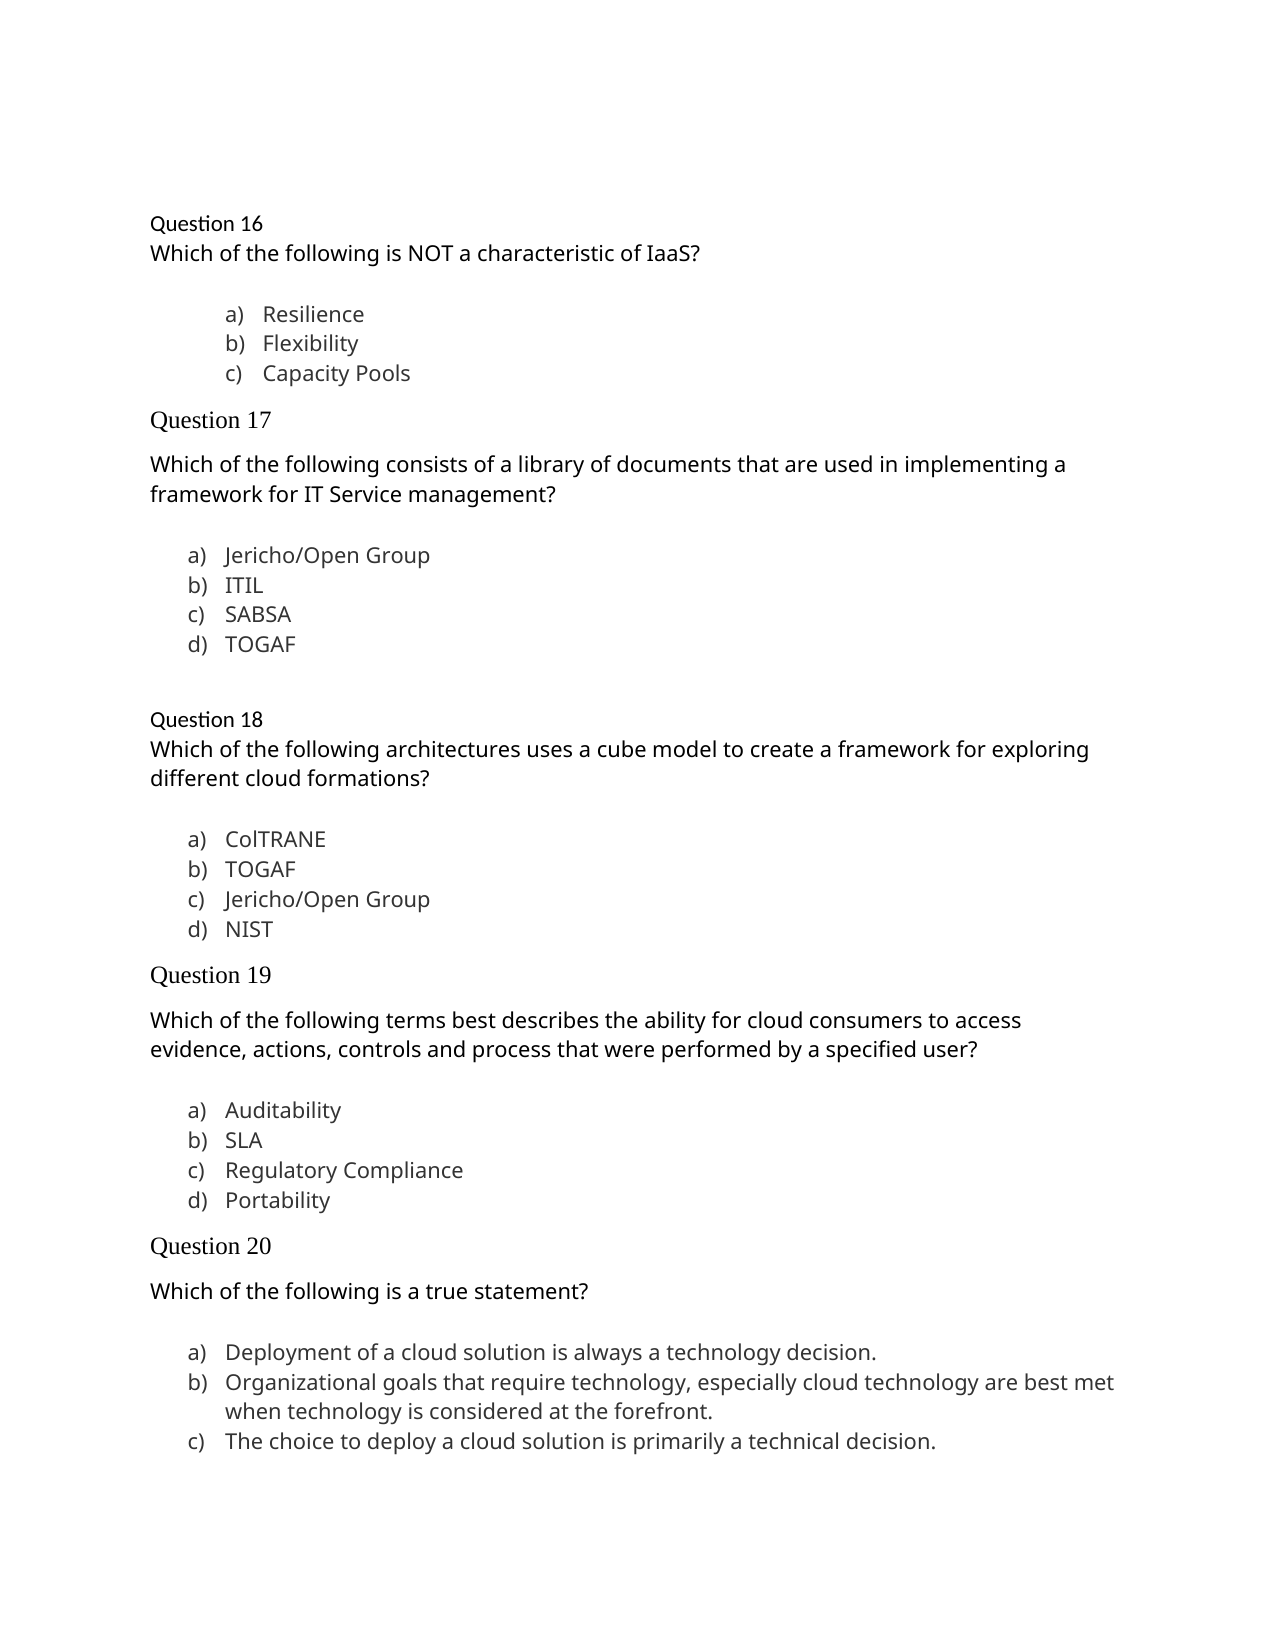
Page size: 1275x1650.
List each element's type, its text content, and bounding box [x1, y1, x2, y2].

list Flexibility [225, 328, 1125, 358]
list Organizational goals that require technology, especially cloud technology are best met when technology is considered at the forefront. [187, 1366, 1125, 1426]
list TOGAF [187, 854, 1125, 884]
list ITIL [187, 570, 1125, 599]
list SLA [187, 1125, 1125, 1155]
list SABSA [187, 599, 1125, 629]
text Question 17 [150, 405, 1125, 433]
text Question 18 [150, 676, 1125, 733]
list Regulatory Compliance [187, 1155, 1125, 1185]
list ColTRANE [187, 824, 1125, 854]
list Deployment of a cloud solution is always a technology decision. [187, 1337, 1125, 1366]
list Jericho/Open Group [187, 884, 1125, 914]
text Question 19 [150, 960, 1125, 989]
list Jericho/Open Group [187, 540, 1125, 570]
list The choice to deploy a cloud solution is primarily a technical decision. [187, 1426, 1125, 1456]
list Auditability [187, 1095, 1125, 1125]
text Which of the following architectures uses a cube model to create a framework for exploring different cloud formations? [150, 733, 1125, 793]
text Question 20 [150, 1231, 1125, 1260]
text Which of the following is a true statement? [150, 1276, 1125, 1305]
list Resilience [225, 299, 1125, 328]
text Which of the following is NOT a characteristic of IaaS? [150, 238, 1125, 267]
text Which of the following terms best describes the ability for cloud consumers to access evidence, actions, controls and process that were performed by a specified user? [150, 1004, 1125, 1064]
list Portability [187, 1185, 1125, 1214]
list TOGAF [187, 629, 1125, 659]
list Capacity Pools [225, 358, 1125, 388]
text Which of the following consists of a library of documents that are used in implementing a framework for IT Service management? [150, 449, 1125, 509]
list NIST [187, 914, 1125, 943]
text Question 16 [150, 150, 1125, 238]
